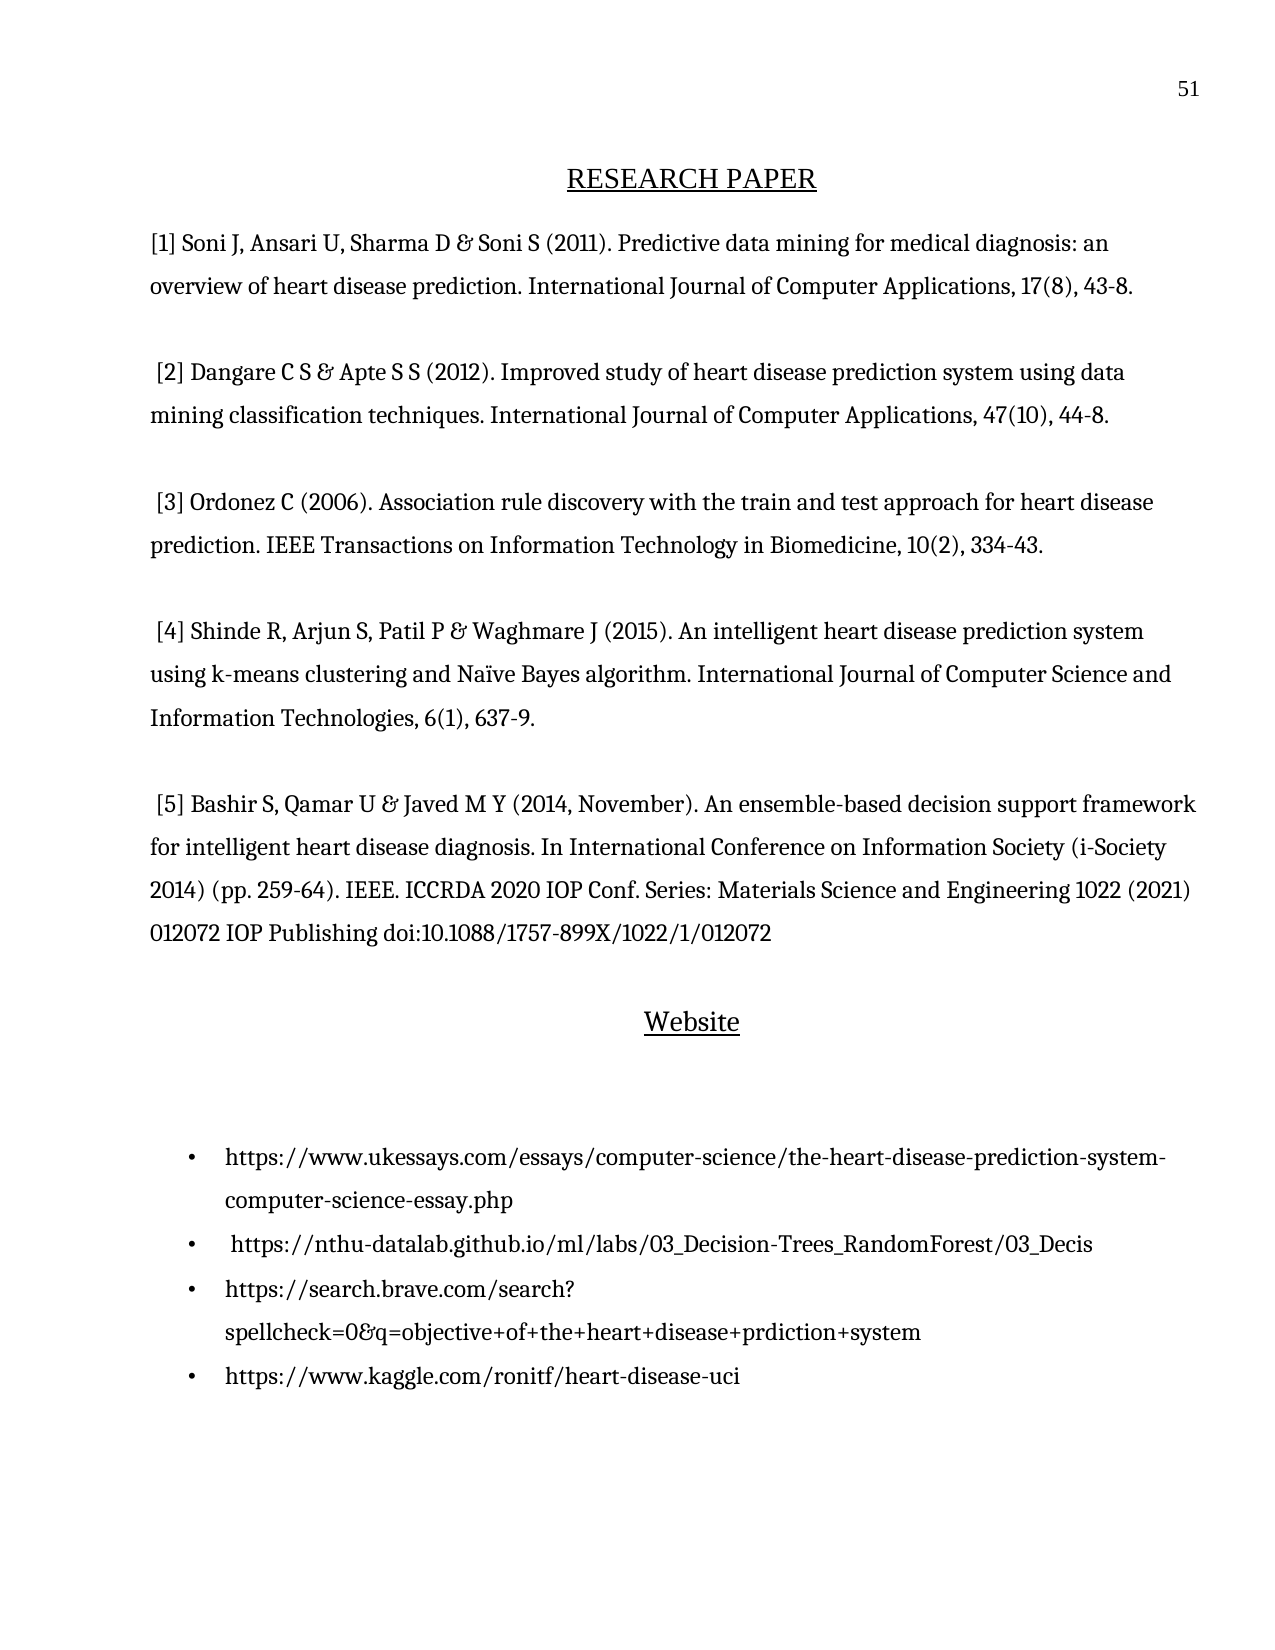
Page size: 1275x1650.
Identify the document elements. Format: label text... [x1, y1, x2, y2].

list https://search.brave.com/search?spellcheck=0&q=objective+of+the+heart+disease+prdiction+system [187, 1274, 1200, 1346]
text [5] Bashir S, Qamar U & Javed M Y (2014, November). An ensemble-based decision support framework for intelligent heart disease diagnosis. In International Conference on Information Society (i-Society 2014) (pp. 259-64). IEEE. ICCRDA 2020 IOP Conf. Series: Materials Science and Engineering 1022 (2021) 012072 IOP Publishing doi:10.1088/1757-899X/1022/1/012072 [150, 790, 1200, 948]
list https://www.kaggle.com/ronitf/heart-disease-uci [187, 1361, 1200, 1390]
text [1] Soni J, Ansari U, Sharma D & Soni S (2011). Predictive data mining for medical diagnosis: an overview of heart disease prediction. International Journal of Computer Applications, 17(8), 43-8. [150, 228, 1200, 300]
subtitle RESEARCH PAPER [183, 161, 1200, 195]
list https://nthu-datalab.github.io/ml/labs/03_Decision-Trees_RandomForest/03_Decis [187, 1229, 1200, 1259]
subtitle Website [183, 1006, 1200, 1039]
list https://www.ukessays.com/essays/computer-science/the-heart-disease-prediction-system-computer-science-essay.php [187, 1142, 1200, 1215]
text [2] Dangare C S & Apte S S (2012). Improved study of heart disease prediction system using data mining classification techniques. International Journal of Computer Applications, 47(10), 44-8. [150, 358, 1200, 430]
text [4] Shinde R, Arjun S, Patil P & Waghmare J (2015). An intelligent heart disease prediction system using k-means clustering and Naïve Bayes algorithm. International Journal of Computer Science and Information Technologies, 6(1), 637-9. [150, 617, 1200, 732]
text [3] Ordonez C (2006). Association rule discovery with the train and test approach for heart disease prediction. IEEE Transactions on Information Technology in Biomedicine, 10(2), 334-43. [150, 488, 1200, 559]
